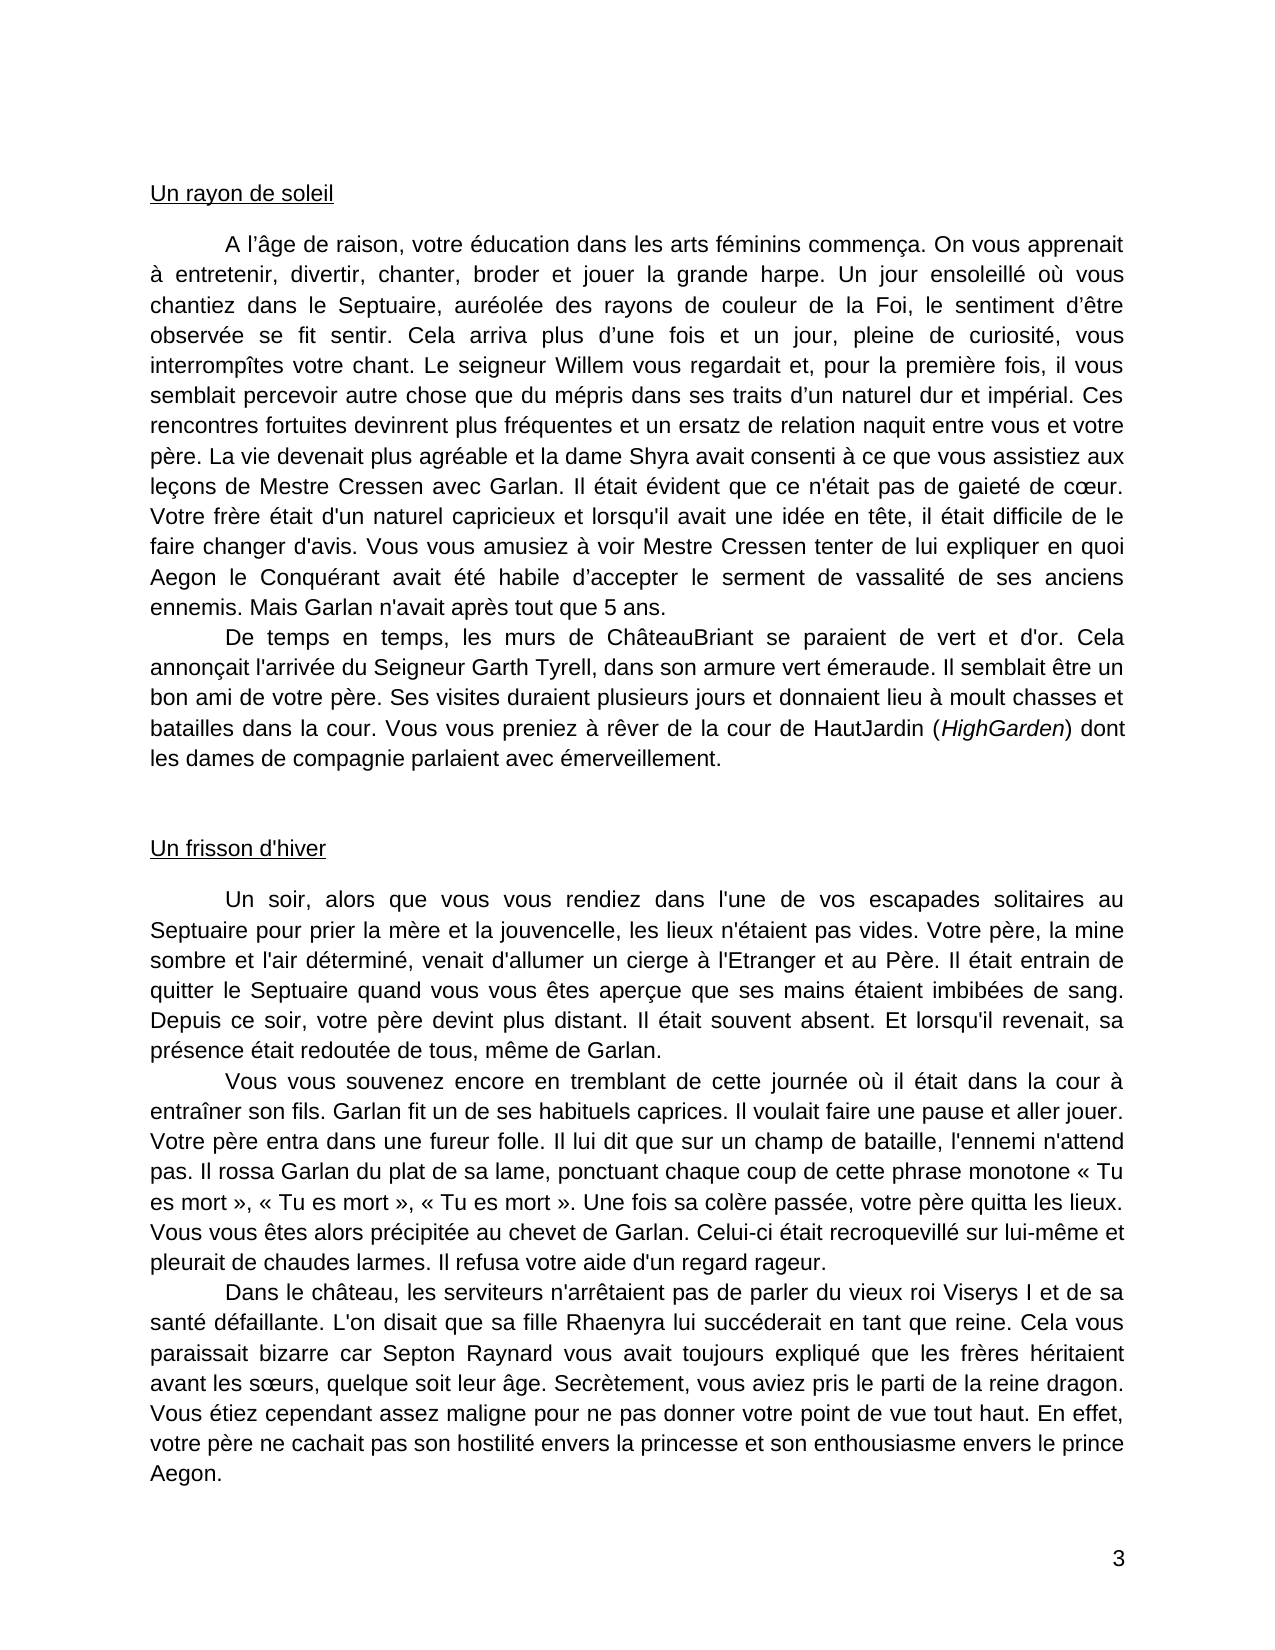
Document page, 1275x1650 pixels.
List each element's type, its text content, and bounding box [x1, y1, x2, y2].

text A l’âge de raison, votre éducation dans les arts féminins commença. On vous apprenait à entretenir, divertir, chanter, broder et jouer la grande harpe. Un jour ensoleillé où vous chantiez dans le Septuaire, auréolée des rayons de couleur de la Foi, le sentiment d’être observée se fit sentir. Cela arriva plus d’une fois et un jour, pleine de curiosité, vous interrompîtes votre chant. Le seigneur Willem vous regardait et, pour la première fois, il vous semblait percevoir autre chose que du mépris dans ses traits d’un naturel dur et impérial. Ces rencontres fortuites devinrent plus fréquentes et un ersatz de relation naquit entre vous et votre père. La vie devenait plus agréable et la dame Shyra avait consenti à ce que vous assistiez aux leçons de Mestre Cressen avec Garlan. Il était évident que ce n'était pas de gaieté de cœur. Votre frère était d'un naturel capricieux et lorsqu'il avait une idée en tête, il était difficile de le faire changer d'avis. Vous vous amusiez à voir Mestre Cressen tenter de lui expliquer en quoi Aegon le Conquérant avait été habile d’accepter le serment de vassalité de ses anciens ennemis. Mais Garlan n'avait après tout que 5 ans. [150, 231, 1125, 620]
text De temps en temps, les murs de ChâteauBriant se paraient de vert et d'or. Cela annonçait l'arrivée du Seigneur Garth Tyrell, dans son armure vert émeraude. Il semblait être un bon ami de votre père. Ses visites duraient plusieurs jours et donnaient lieu à moult chasses et batailles dans la cour. Vous vous preniez à rêver de la cour de HautJardin (HighGarden) dont les dames de compagnie parlaient avec émerveillement. [150, 624, 1125, 771]
text Un rayon de soleil [150, 180, 1125, 207]
text Un soir, alors que vous vous rendiez dans l'une de vos escapades solitaires au Septuaire pour prier la mère et la jouvencelle, les lieux n'étaient pas vides. Votre père, la mine sombre et l'air déterminé, venait d'allumer un cierge à l'Etranger et au Père. Il était entrain de quitter le Septuaire quand vous vous êtes aperçue que ses mains étaient imbibées de sang. Depuis ce soir, votre père devint plus distant. Il était souvent absent. Et lorsqu'il revenait, sa présence était redoutée de tous, même de Garlan. [150, 886, 1125, 1064]
text Dans le château, les serviteurs n'arrêtaient pas de parler du vieux roi Viserys I et de sa santé défaillante. L'on disait que sa fille Rhaenyra lui succéderait en tant que reine. Cela vous paraissait bizarre car Septon Raynard vous avait toujours expliqué que les frères héritaient avant les sœurs, quelque soit leur âge. Secrètement, vous aviez pris le parti de la reine dragon. Vous étiez cependant assez maligne pour ne pas donner votre point de vue tout haut. En effet, votre père ne cachait pas son hostilité envers la princesse et son enthousiasme envers le prince Aegon. [150, 1279, 1125, 1487]
text Vous vous souvenez encore en tremblant de cette journée où il était dans la cour à entraîner son fils. Garlan fit un de ses habituels caprices. Il voulait faire une pause et aller jouer. Votre père entra dans une fureur folle. Il lui dit que sur un champ de bataille, l'ennemi n'attend pas. Il rossa Garlan du plat de sa lame, ponctuant chaque coup de cette phrase monotone « Tu es mort », « Tu es mort », « Tu es mort ». Une fois sa colère passée, votre père quitta les lieux. Vous vous êtes alors précipitée au chevet de Garlan. Celui-ci était recroquevillé sur lui-même et pleurait de chaudes larmes. Il refusa votre aide d'un regard rageur. [150, 1068, 1125, 1275]
text Un frisson d'hiver [150, 835, 1125, 862]
